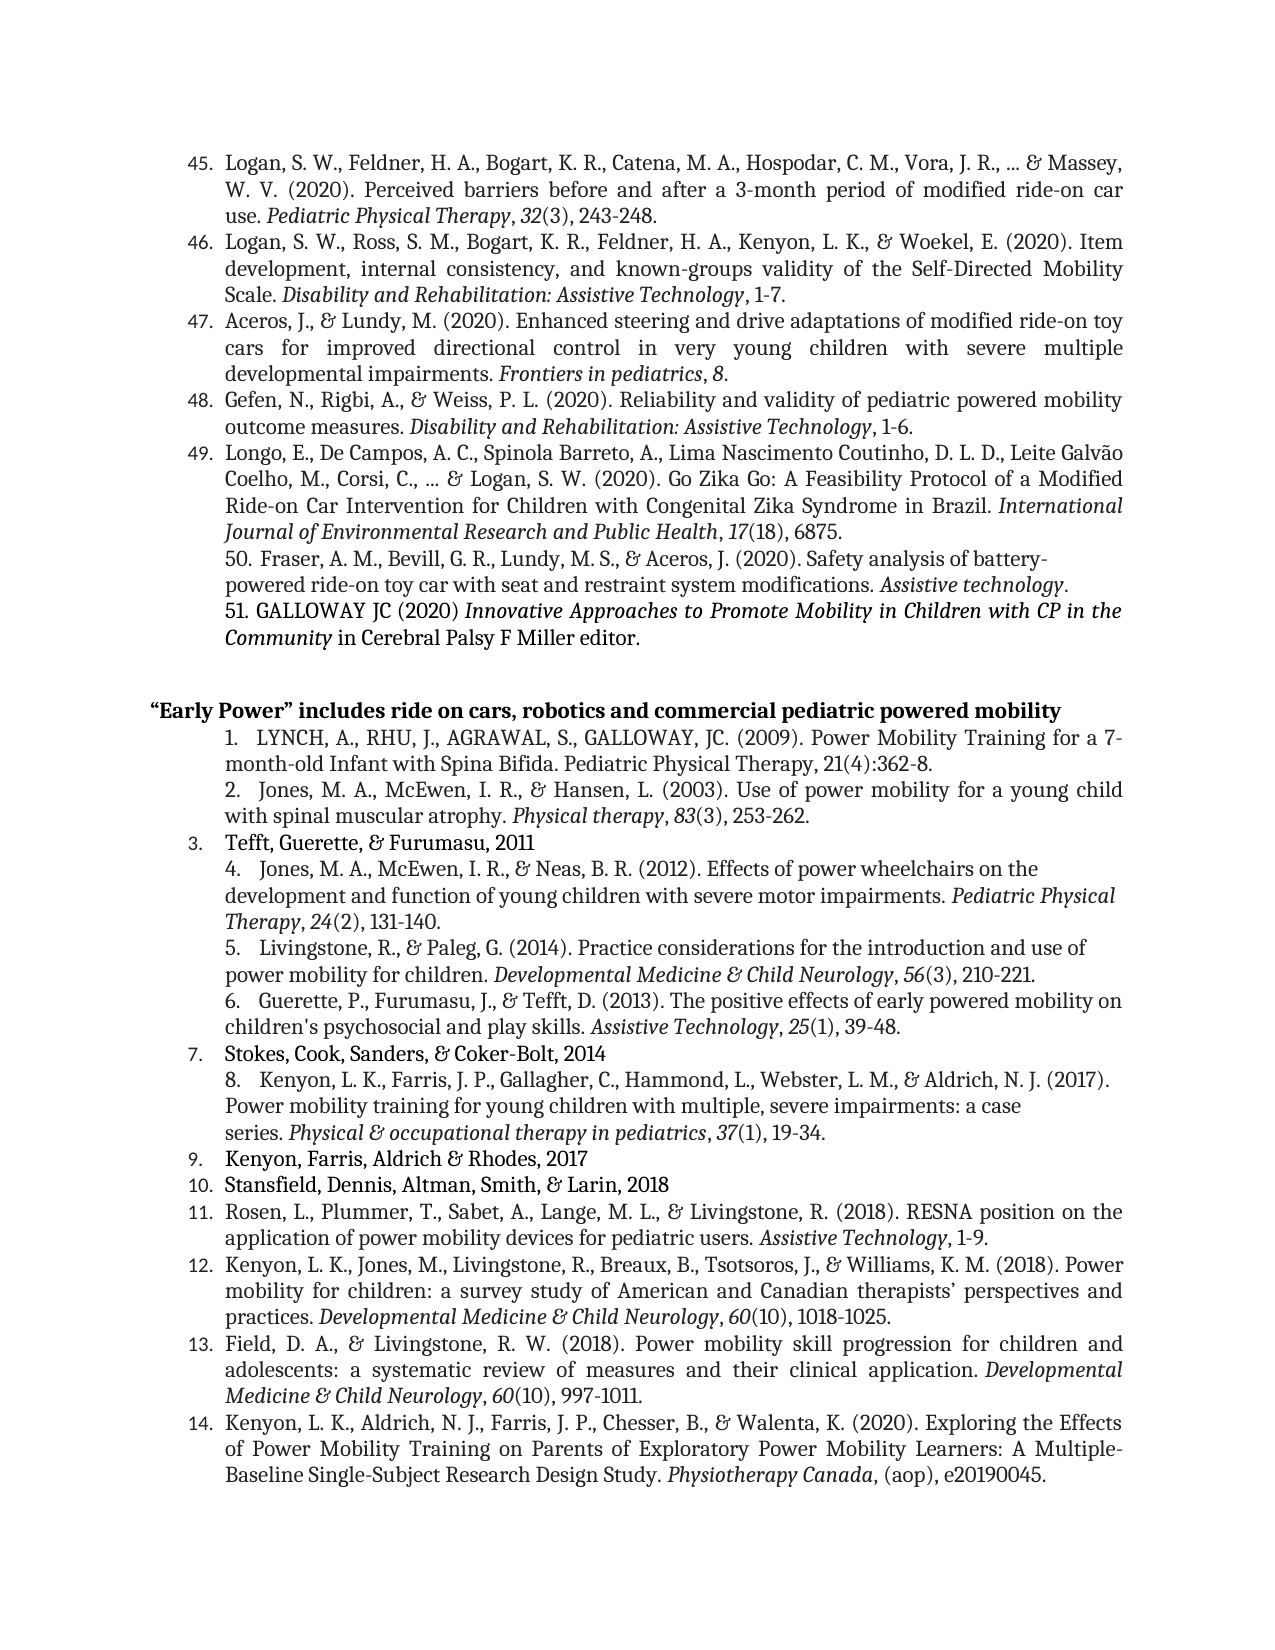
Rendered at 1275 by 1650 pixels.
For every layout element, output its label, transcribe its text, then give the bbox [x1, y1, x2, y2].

text 2. Jones, M. A., McEwen, I. R., & Hansen, L. (2003). Use of power mobility for a young child with spinal muscular atrophy. Physical therapy, 83(3), 253-262. [225, 777, 1125, 830]
text 51. GALLOWAY JC (2020) Innovative Approaches to Promote Mobility in Children with CP in the Community in Cerebral Palsy F Miller editor. [225, 598, 1125, 651]
text 4. Jones, M. A., McEwen, I. R., & Neas, B. R. (2012). Effects of power wheelchairs on the development and function of young children with severe motor impairments. Pediatric Physical Therapy, 24(2), 131-140. [225, 856, 1125, 935]
list Gefen, N., Rigbi, A., & Weiss, P. L. (2020). Reliability and validity of pediatric powered mobility outcome measures. Disability and Rehabilitation: Assistive Technology, 1-6. [187, 387, 1125, 440]
list Aceros, J., & Lundy, M. (2020). Enhanced steering and drive adaptations of modified ride-on toy cars for improved directional control in very young children with severe multiple developmental impairments. Frontiers in pediatrics, 8. [187, 308, 1125, 387]
list Logan, S. W., Feldner, H. A., Bogart, K. R., Catena, M. A., Hospodar, C. M., Vora, J. R., ... & Massey, W. V. (2020). Perceived barriers before and after a 3-month period of modified ride-on car use. Pediatric Physical Therapy, 32(3), 243-248. [187, 150, 1125, 229]
list Longo, E., De Campos, A. C., Spinola Barreto, A., Lima Nascimento Coutinho, D. L. D., Leite Galvão Coelho, M., Corsi, C., ... & Logan, S. W. (2020). Go Zika Go: A Feasibility Protocol of a Modified Ride-on Car Intervention for Children with Congenital Zika Syndrome in Brazil. International Journal of Environmental Research and Public Health, 17(18), 6875. [187, 440, 1125, 545]
text 6. Guerette, P., Furumasu, J., & Tefft, D. (2013). The positive effects of early powered mobility on children's psychosocial and play skills. Assistive Technology, 25(1), 39-48. [225, 988, 1125, 1041]
text “Early Power” includes ride on cars, robotics and commercial pediatric powered mobility [150, 698, 1125, 724]
list Kenyon, Farris, Aldrich & Rhodes, 2017 [187, 1146, 1125, 1172]
text 8. Kenyon, L. K., Farris, J. P., Gallagher, C., Hammond, L., Webster, L. M., & Aldrich, N. J. (2017). Power mobility training for young children with multiple, severe impairments: a case series. Physical & occupational therapy in pediatrics, 37(1), 19-34. [225, 1067, 1125, 1146]
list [187, 1409, 1125, 1488]
list Tefft, Guerette, & Furumasu, 2011 [187, 830, 1125, 856]
list Stokes, Cook, Sanders, & Coker-Bolt, 2014 [187, 1041, 1125, 1067]
list Field, D. A., & Livingstone, R. W. (2018). Power mobility skill progression for children and adolescents: a systematic review of measures and their clinical application. Developmental Medicine & Child Neurology, 60(10), 997-1011. [187, 1330, 1125, 1409]
text 5. Livingstone, R., & Paleg, G. (2014). Practice considerations for the introduction and use of power mobility for children. Developmental Medicine & Child Neurology, 56(3), 210-221. [225, 935, 1125, 988]
list Logan, S. W., Ross, S. M., Bogart, K. R., Feldner, H. A., Kenyon, L. K., & Woekel, E. (2020). Item development, internal consistency, and known-groups validity of the Self-Directed Mobility Scale. Disability and Rehabilitation: Assistive Technology, 1-7. [187, 229, 1125, 308]
text 50. Fraser, A. M., Bevill, G. R., Lundy, M. S., & Aceros, J. (2020). Safety analysis of battery-powered ride-on toy car with seat and restraint system modifications. Assistive technology. [225, 545, 1125, 598]
list Kenyon, L. K., Jones, M., Livingstone, R., Breaux, B., Tsotsoros, J., & Williams, K. M. (2018). Power mobility for children: a survey study of American and Canadian therapists’ perspectives and practices. Developmental Medicine & Child Neurology, 60(10), 1018-1025. [187, 1251, 1125, 1330]
list Stansfield, Dennis, Altman, Smith, & Larin, 2018 [187, 1172, 1125, 1199]
list Rosen, L., Plummer, T., Sabet, A., Lange, M. L., & Livingstone, R. (2018). RESNA position on the application of power mobility devices for pediatric users. Assistive Technology, 1-9. [187, 1199, 1125, 1251]
text 1. LYNCH, A., RHU, J., AGRAWAL, S., GALLOWAY, JC. (2009). Power Mobility Training for a 7-month-old Infant with Spina Bifida. Pediatric Physical Therapy, 21(4):362-8. [225, 724, 1125, 777]
